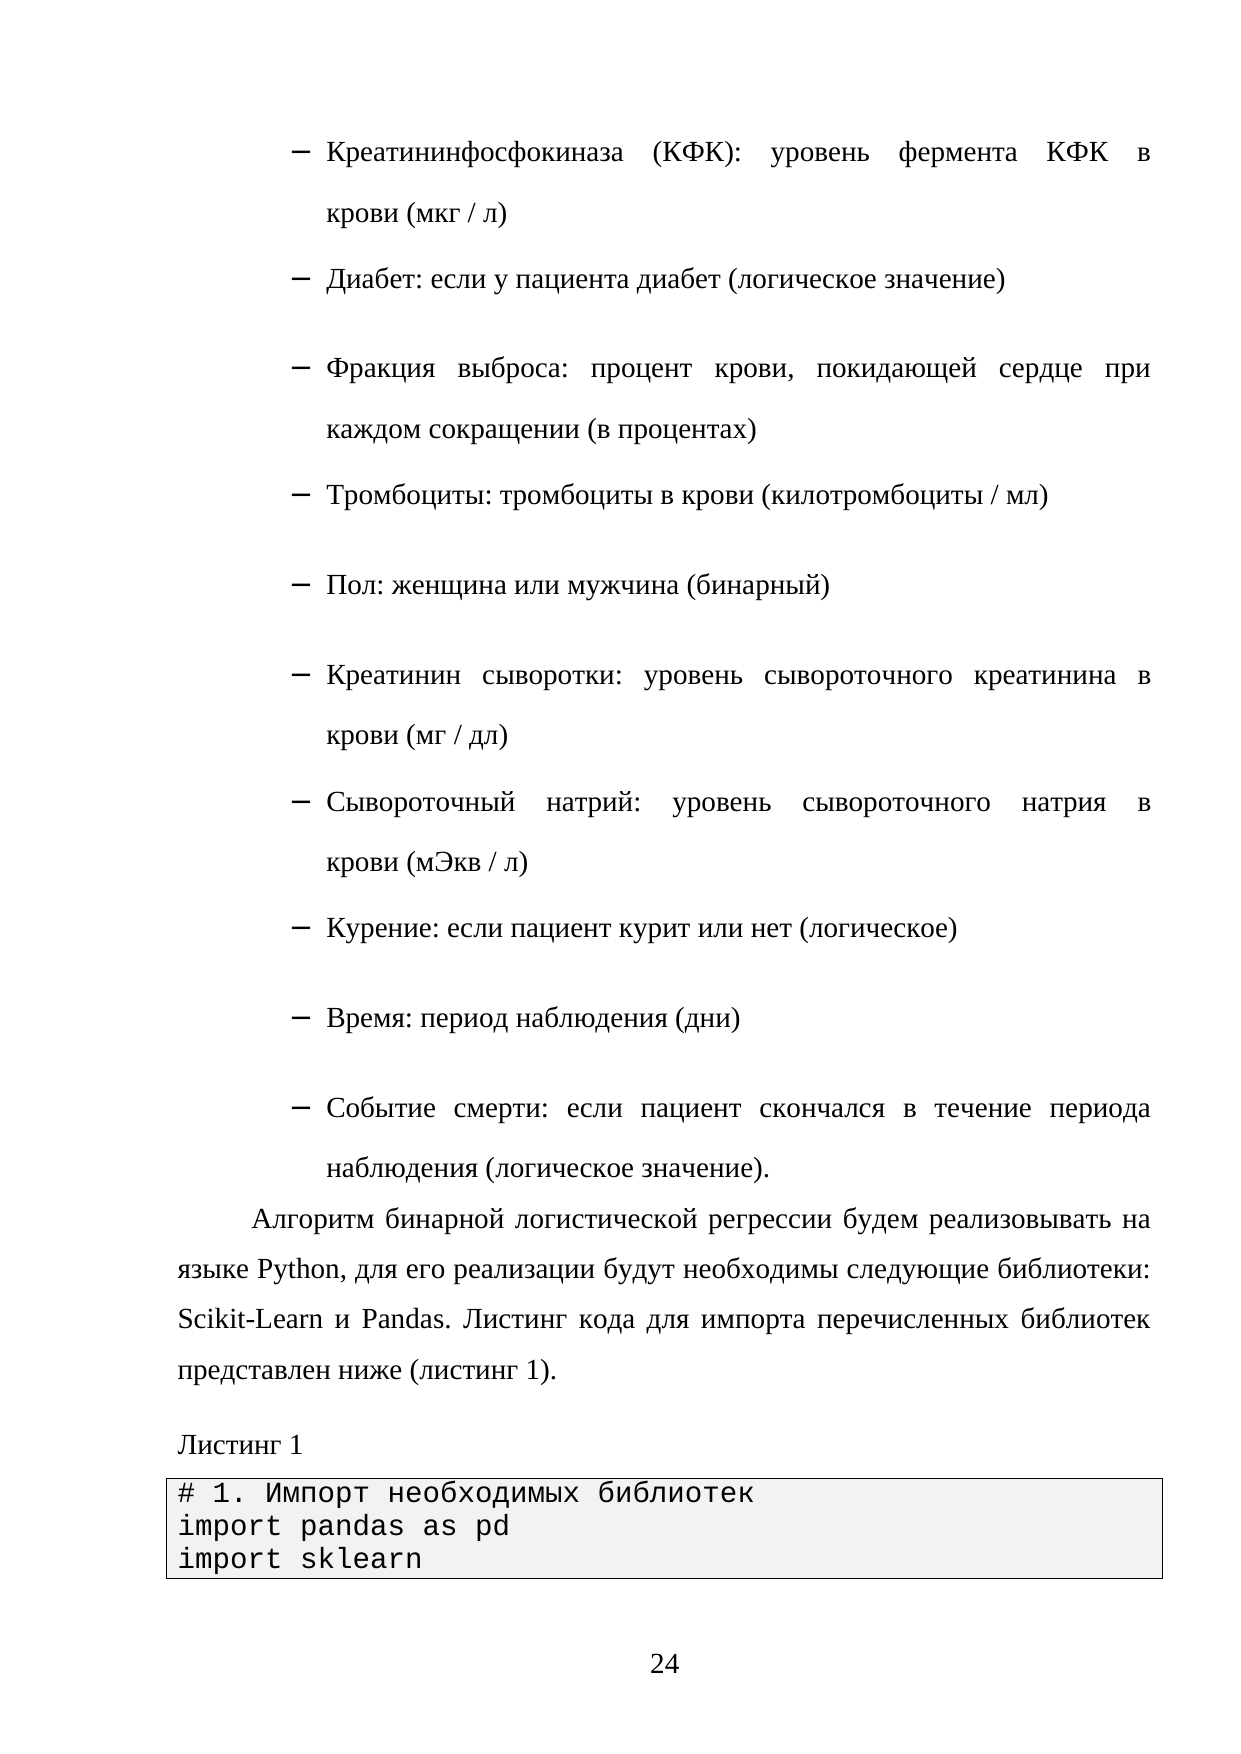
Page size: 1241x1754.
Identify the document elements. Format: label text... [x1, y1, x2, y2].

list Фракция выброса: процент крови, покидающей сердце при каждом сокращении (в процентах) [288, 335, 1152, 445]
list Сывороточный натрий: уровень сывороточного натрия в крови (мЭкв / л) [288, 768, 1152, 878]
list Время: период наблюдения (дни) [288, 984, 1152, 1044]
list Креатинин сыворотки: уровень сывороточного креатинина в крови (мг / дл) [288, 641, 1152, 751]
list Событие смерти: если пациент скончался в течение периода наблюдения (логическое значение). [288, 1074, 1152, 1184]
list Диабет: если у пациента диабет (логическое значение) [288, 245, 1152, 305]
text Листинг 1 [177, 1427, 1152, 1461]
list Пол: женщина или мужчина (бинарный) [288, 551, 1152, 611]
list Курение: если пациент курит или нет (логическое) [288, 895, 1152, 954]
list Креатининфосфокиназа (КФК): уровень фермента КФК в крови (мкг / л) [288, 118, 1152, 228]
list Тромбоциты: тромбоциты в крови (килотромбоциты / мл) [288, 462, 1152, 521]
text Алгоритм бинарной логистической регрессии будем реализовывать на языке Python, для его реализации будут необходимы следующие библиотеки: Scikit-Learn и Pandas. Листинг кода для импорта перечисленных библиотек представлен ниже (листинг 1). [177, 1201, 1152, 1385]
table_header # 1. Импорт необходимых библиотек import pandas as pd import sklearn [167, 1479, 1162, 1578]
